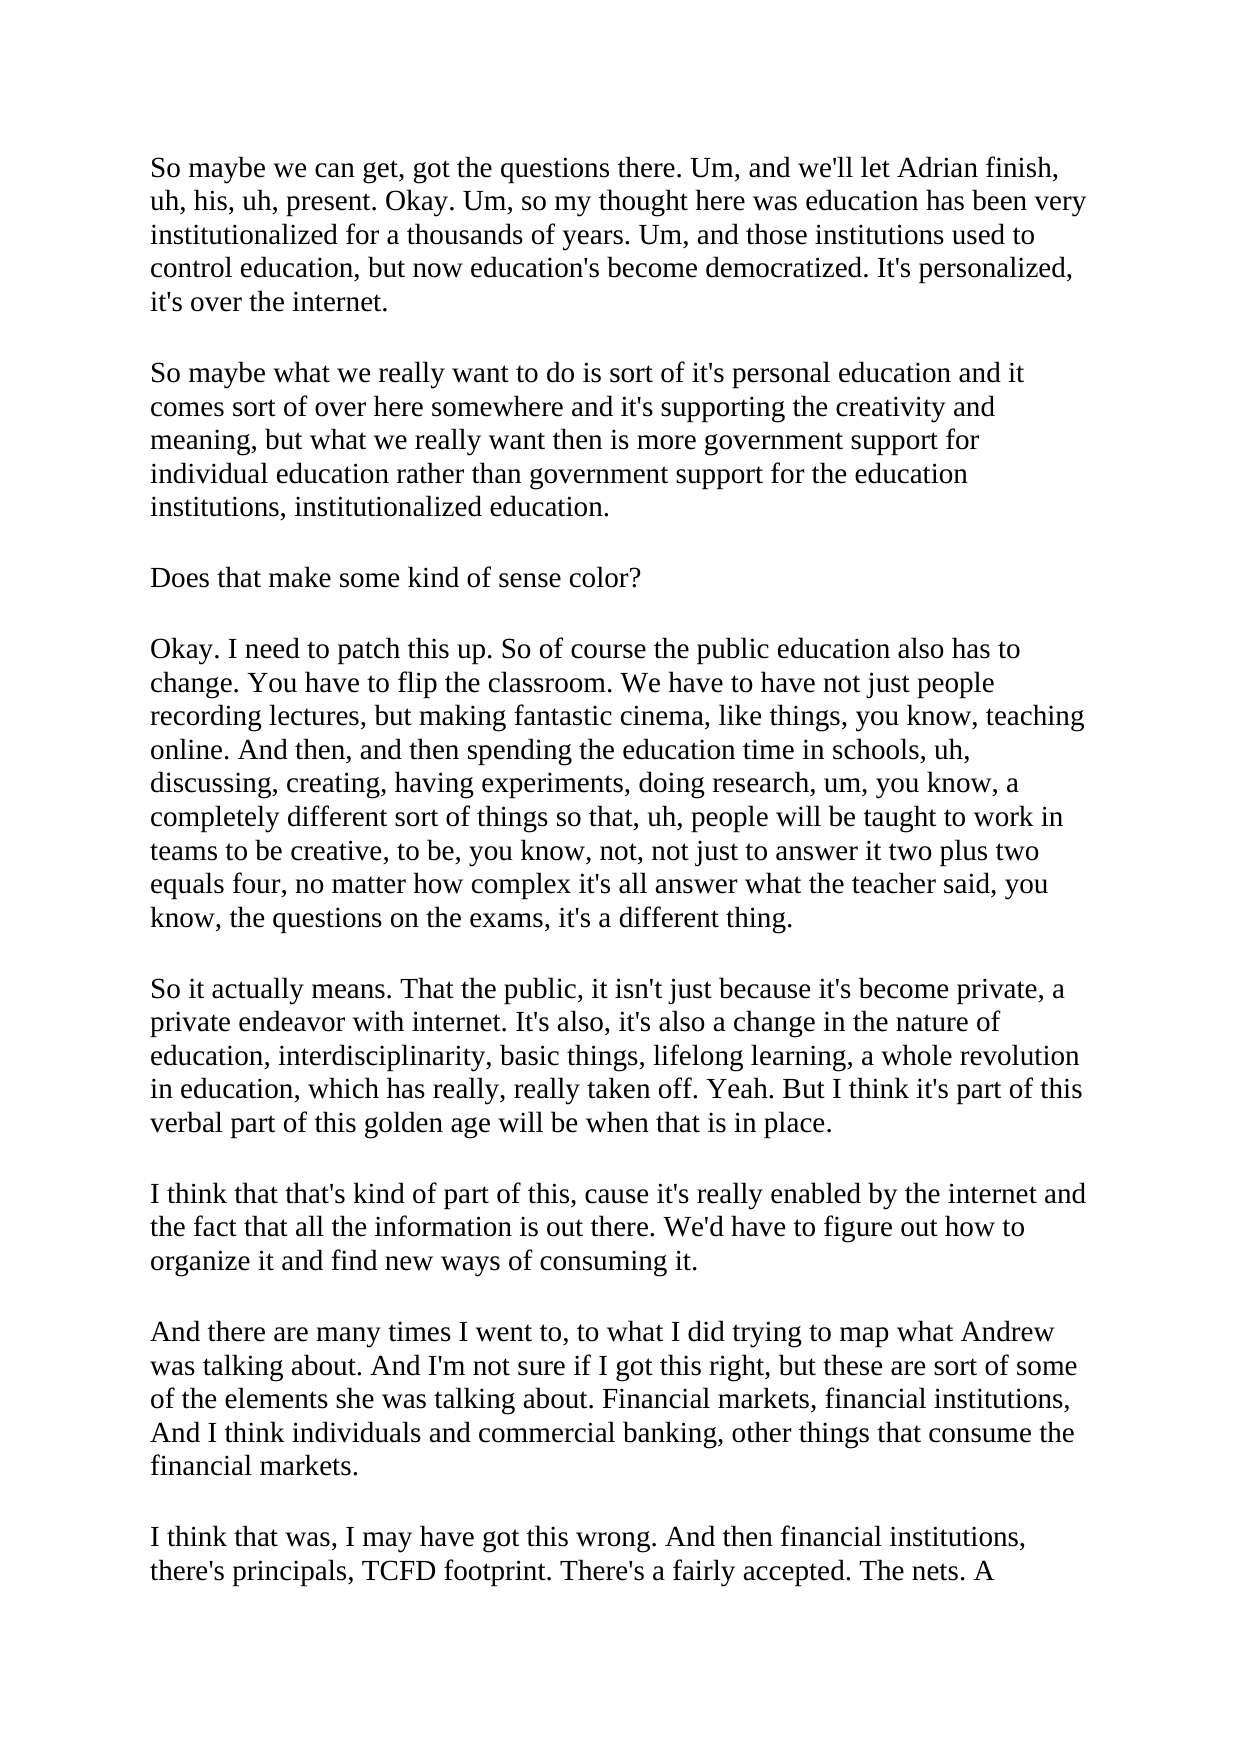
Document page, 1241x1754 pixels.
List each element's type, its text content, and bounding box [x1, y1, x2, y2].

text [150, 1519, 1090, 1586]
text Does that make some kind of sense color? [150, 560, 1090, 594]
text So maybe we can get, got the questions there. Um, and we'll let Adrian finish, uh, his, uh, present. Okay. Um, so my thought here was education has been very institutionalized for a thousands of years. Um, and those institutions used to control education, but now education's become democratized. It's personalized, it's over the internet. [150, 150, 1090, 318]
text And there are many times I went to, to what I did trying to map what Andrew was talking about. And I'm not sure if I got this right, but these are sort of some of the elements she was talking about. Financial markets, financial institutions, And I think individuals and commercial banking, other things that consume the financial markets. [150, 1314, 1090, 1482]
text Okay. I need to patch this up. So of course the public education also has to change. You have to flip the classroom. We have to have not just people recording lectures, but making fantastic cinema, like things, you know, teaching online. And then, and then spending the education time in schools, uh, discussing, creating, having experiments, doing research, um, you know, a completely different sort of things so that, uh, people will be taught to work in teams to be creative, to be, you know, not, not just to answer it two plus two equals four, no matter how complex it's all answer what the teacher said, you know, the questions on the exams, it's a different thing. [150, 631, 1090, 933]
text I think that that's kind of part of this, cause it's really enabled by the internet and the fact that all the information is out there. We'd have to figure out how to organize it and find new ways of consuming it. [150, 1176, 1090, 1277]
text So maybe what we really want to do is sort of it's personal education and it comes sort of over here somewhere and it's supporting the creativity and meaning, but what we really want then is more government support for individual education rather than government support for the education institutions, institutionalized education. [150, 355, 1090, 523]
text So it actually means. That the public, it isn't just because it's become private, a private endeavor with internet. It's also, it's also a change in the nature of education, interdisciplinarity, basic things, lifelong learning, a whole revolution in education, which has really, really taken off. Yeah. But I think it's part of this verbal part of this golden age will be when that is in place. [150, 971, 1090, 1138]
